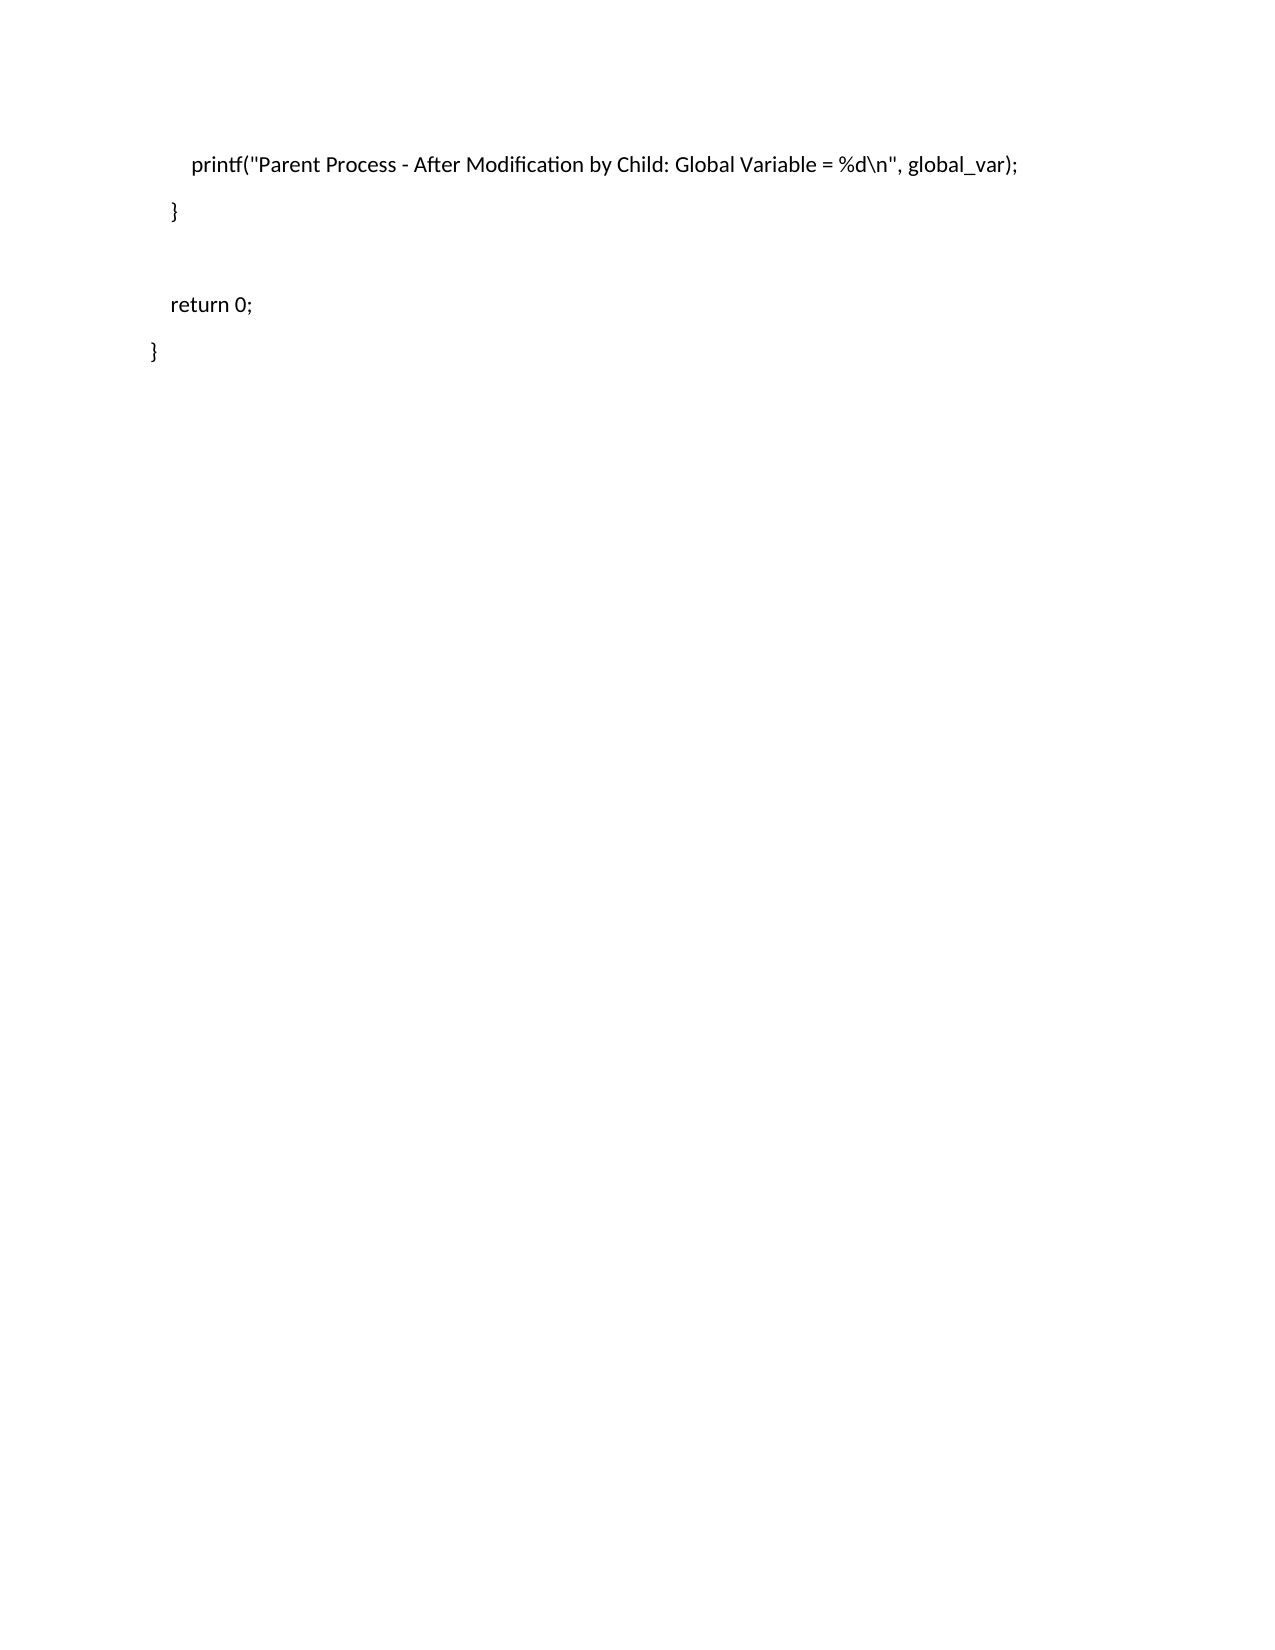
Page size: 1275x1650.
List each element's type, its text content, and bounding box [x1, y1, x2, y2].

text } [150, 337, 1125, 366]
text printf("Parent Process - After Modification by Child: Global Variable = %d\n", global_var); [150, 150, 1125, 178]
text } [150, 197, 1125, 225]
text return 0; [150, 291, 1125, 319]
